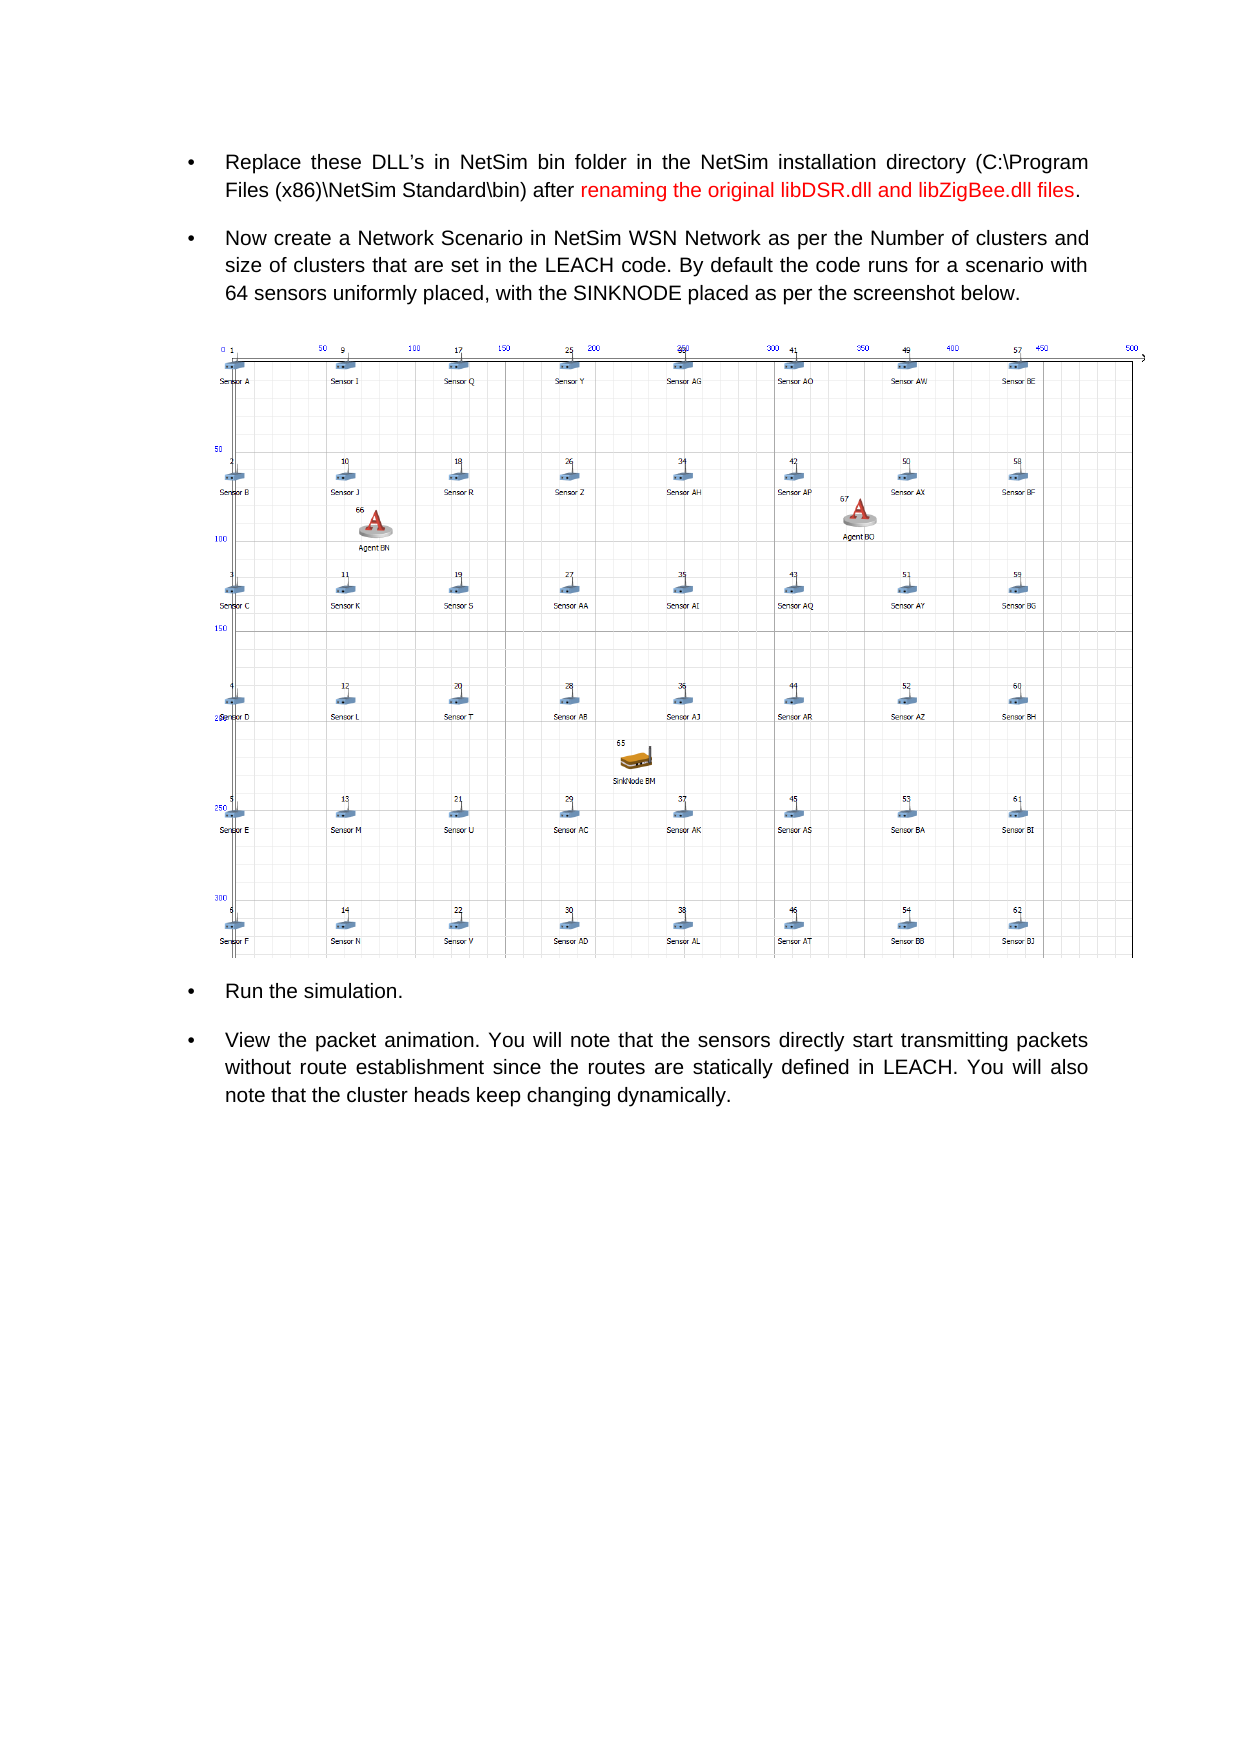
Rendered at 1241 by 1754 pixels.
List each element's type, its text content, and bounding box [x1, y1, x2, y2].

list Replace these DLL’s in NetSim bin folder in the NetSim installation directory (C:\Program Files (x86)\NetSim Standard\bin) after renaming the original libDSR.dll and libZigBee.dll files. [187, 150, 1090, 201]
list View the packet animation. You will note that the sensors directly start transmitting packets without route establishment since the routes are statically defined in LEACH. You will also note that the cluster heads keep changing dynamically. [187, 1027, 1090, 1106]
picture [204, 334, 1145, 958]
list Now create a Network Scenario in NetSim WSN Network as per the Number of clusters and size of clusters that are set in the LEACH code. By default the code runs for a scenario with 64 sensors uniformly placed, with the SINKNODE placed as per the screenshot below. [187, 226, 1090, 305]
list Run the simulation. [187, 979, 1090, 1003]
